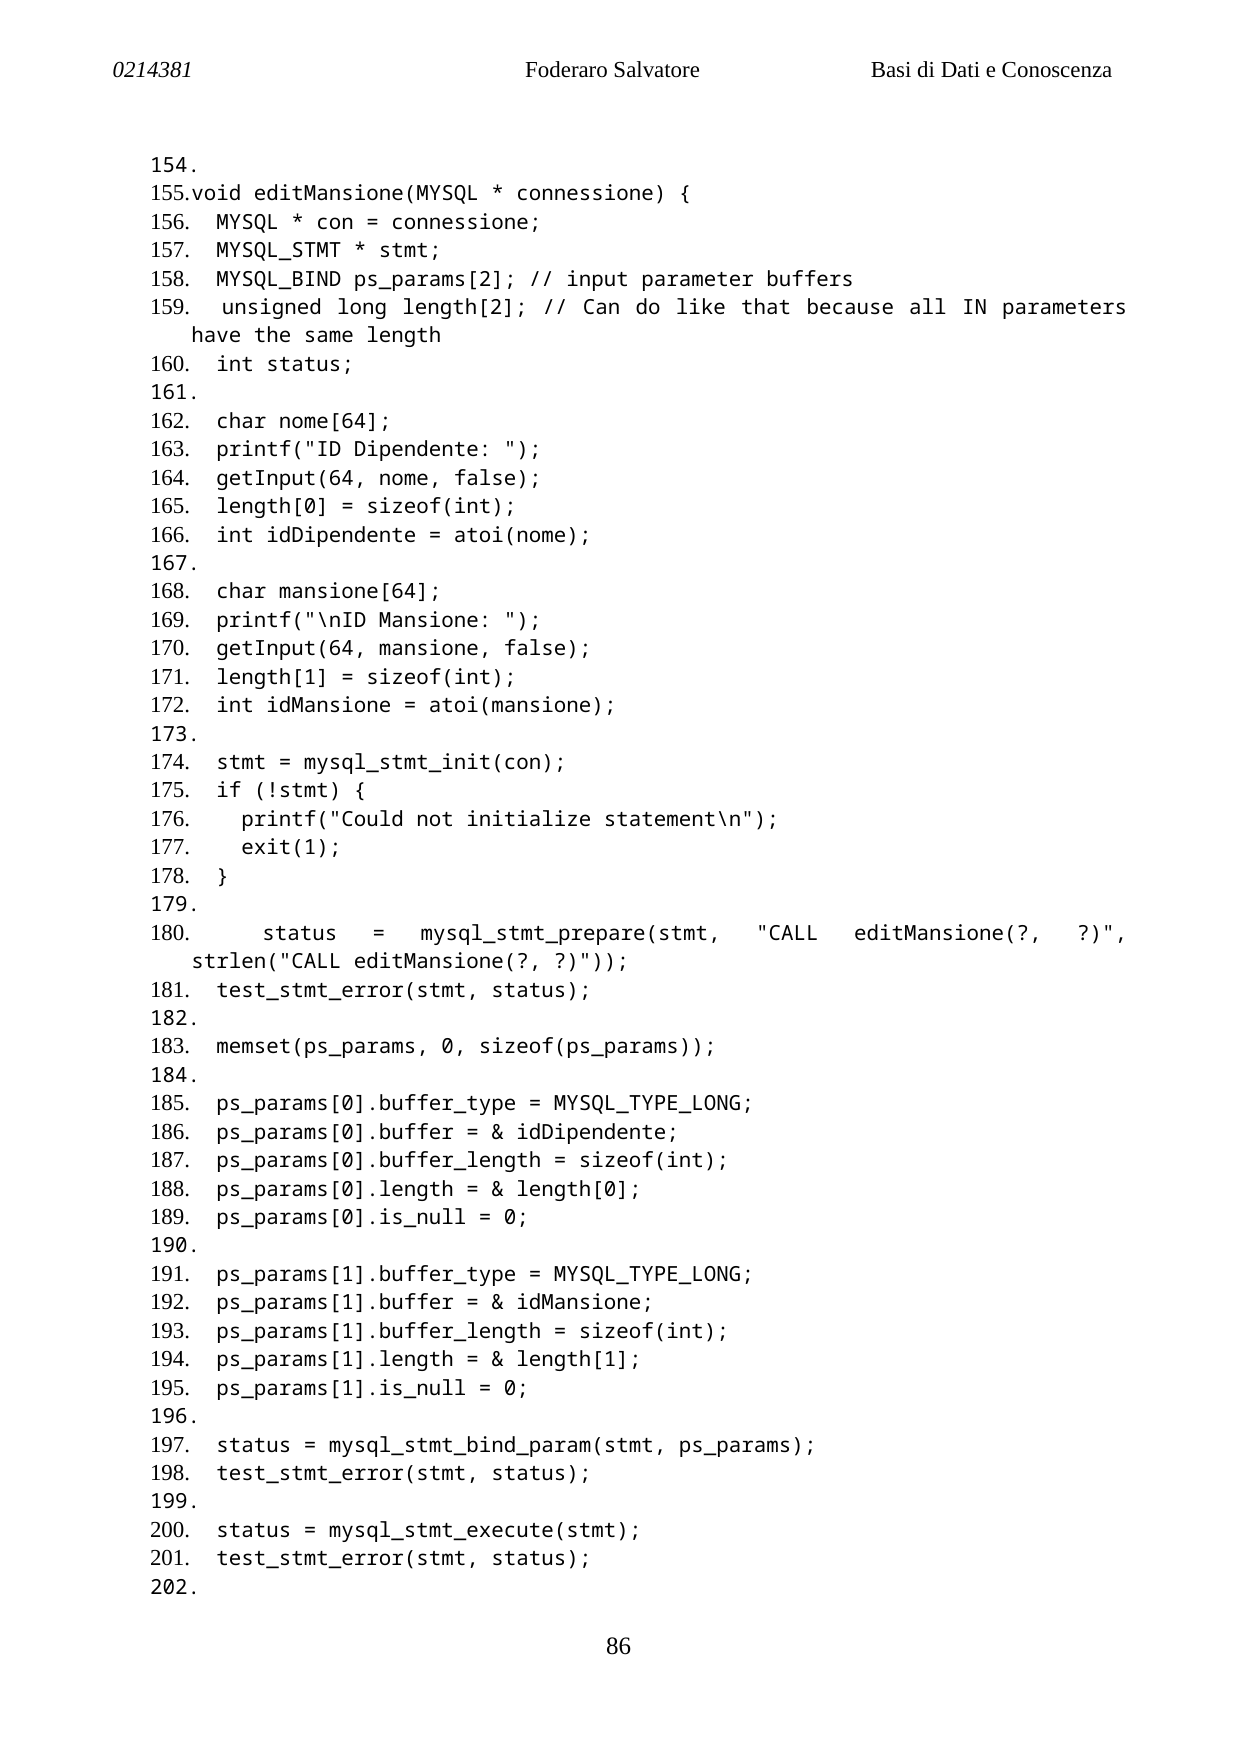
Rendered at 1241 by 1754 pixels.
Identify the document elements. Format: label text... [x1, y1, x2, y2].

list MYSQL * con = connessione; [150, 207, 1128, 235]
list ps_params[1].is_null = 0; [150, 1373, 1128, 1401]
list status = mysql_stmt_prepare(stmt, "CALL editMansione(?, ?)", strlen("CALL editMansione(?, ?)")); [150, 918, 1128, 975]
list test_stmt_error(stmt, status); [150, 975, 1128, 1003]
list unsigned long length[2]; // Can do like that because all IN parameters have the same length [150, 292, 1128, 349]
list int idDipendente = atoi(nome); [150, 520, 1128, 548]
list ps_params[1].buffer_type = MYSQL_TYPE_LONG; [150, 1259, 1128, 1287]
list if (!stmt) { [150, 776, 1128, 804]
list test_stmt_error(stmt, status); [150, 1458, 1128, 1487]
list ps_params[0].length = & length[0]; [150, 1174, 1128, 1202]
list stmt = mysql_stmt_init(con); [150, 747, 1128, 776]
list getInput(64, nome, false); [150, 463, 1128, 491]
list void editMansione(MYSQL * connessione) { [150, 178, 1128, 207]
list int idMansione = atoi(mansione); [150, 690, 1128, 719]
list ps_params[1].buffer = & idMansione; [150, 1287, 1128, 1316]
list printf("Could not initialize statement\n"); [150, 804, 1128, 832]
list ps_params[0].buffer = & idDipendente; [150, 1117, 1128, 1145]
list ps_params[1].length = & length[1]; [150, 1344, 1128, 1373]
list length[0] = sizeof(int); [150, 491, 1128, 520]
list printf("\nID Mansione: "); [150, 605, 1128, 633]
list MYSQL_STMT * stmt; [150, 235, 1128, 264]
list memset(ps_params, 0, sizeof(ps_params)); [150, 1032, 1128, 1060]
list ps_params[0].buffer_type = MYSQL_TYPE_LONG; [150, 1088, 1128, 1117]
list char mansione[64]; [150, 577, 1128, 605]
list ps_params[0].buffer_length = sizeof(int); [150, 1145, 1128, 1174]
list status = mysql_stmt_bind_param(stmt, ps_params); [150, 1430, 1128, 1458]
list length[1] = sizeof(int); [150, 662, 1128, 690]
list } [150, 861, 1128, 889]
list int status; [150, 349, 1128, 377]
list printf("ID Dipendente: "); [150, 434, 1128, 463]
list MYSQL_BIND ps_params[2]; // input parameter buffers [150, 264, 1128, 292]
list test_stmt_error(stmt, status); [150, 1543, 1128, 1572]
list ps_params[0].is_null = 0; [150, 1202, 1128, 1231]
list ps_params[1].buffer_length = sizeof(int); [150, 1316, 1128, 1344]
list status = mysql_stmt_execute(stmt); [150, 1515, 1128, 1543]
list char nome[64]; [150, 406, 1128, 434]
list exit(1); [150, 832, 1128, 861]
list getInput(64, mansione, false); [150, 633, 1128, 662]
